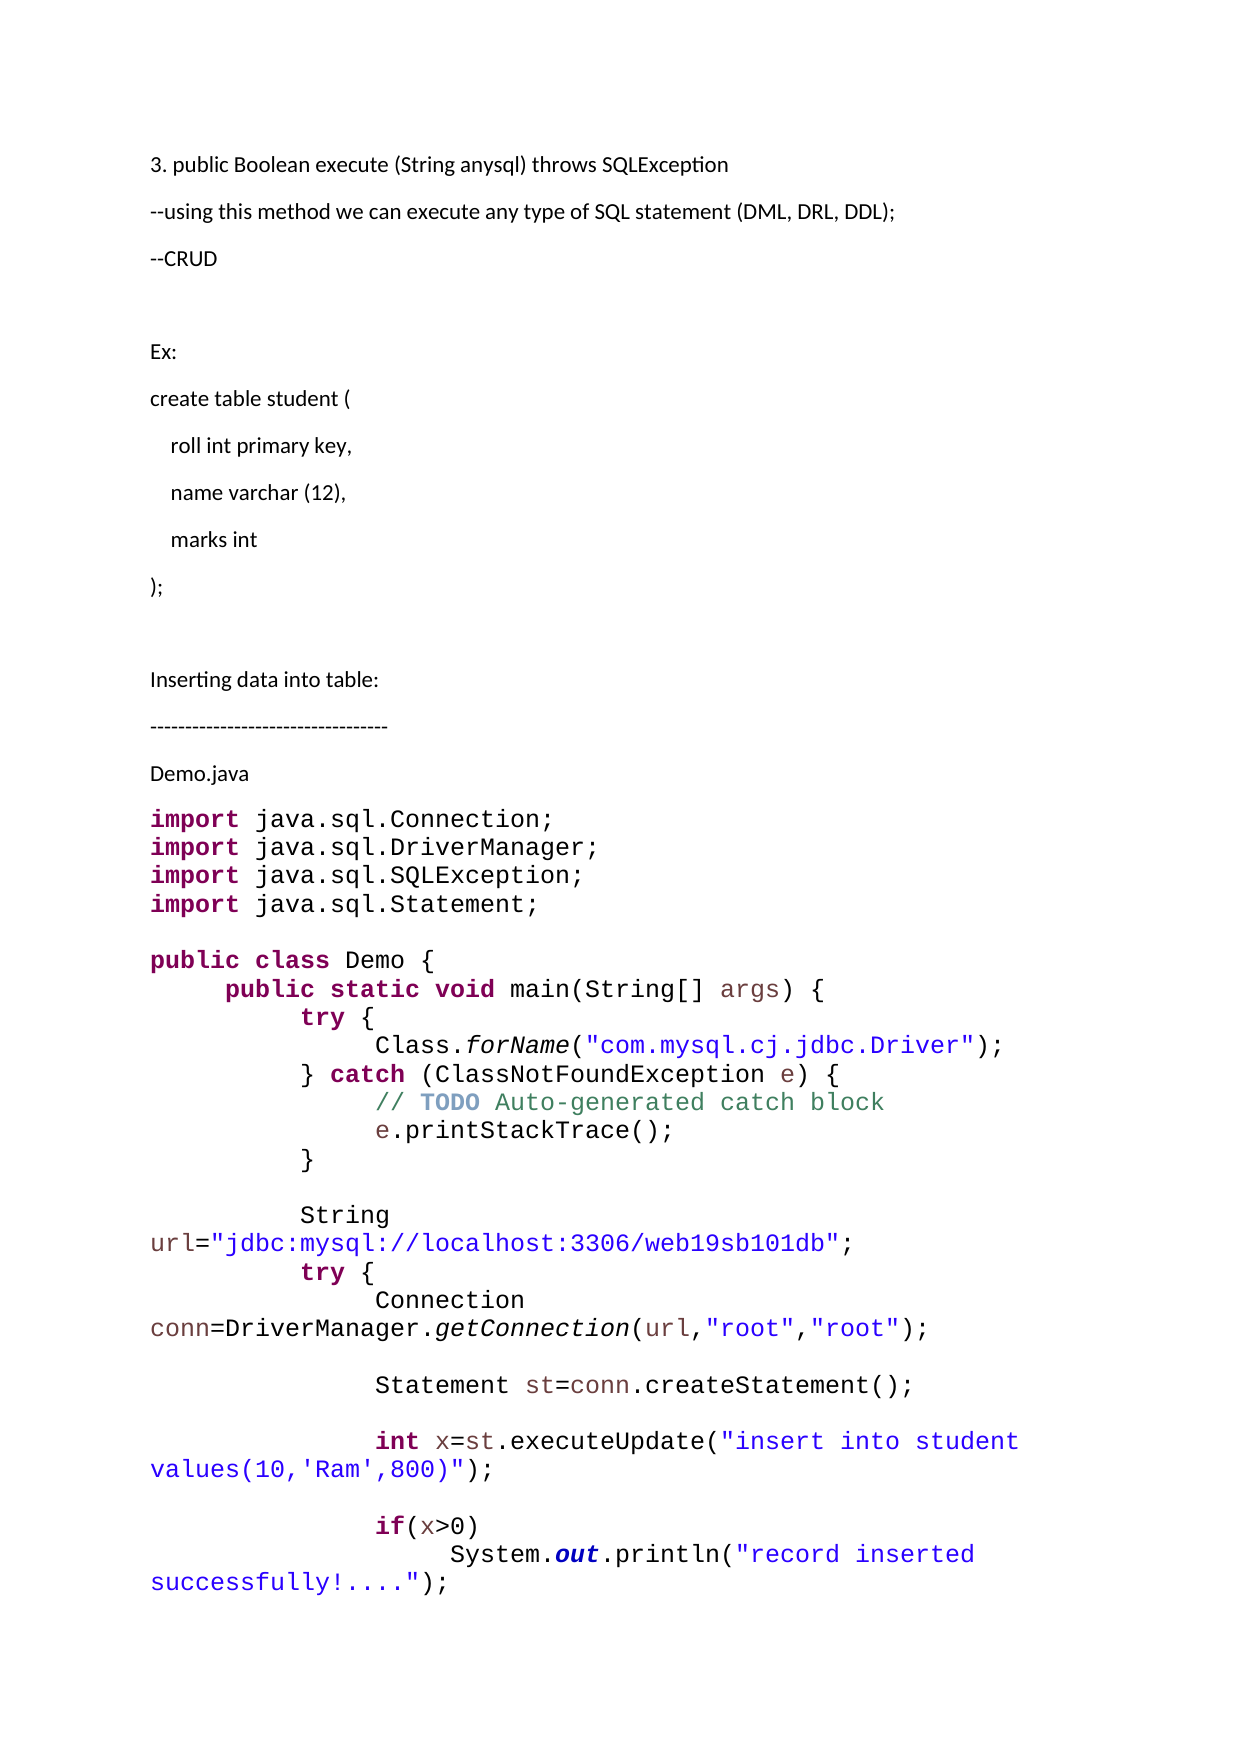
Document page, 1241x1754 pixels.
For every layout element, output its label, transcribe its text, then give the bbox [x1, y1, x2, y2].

text ---------------------------------- [150, 712, 1090, 741]
text Demo.java [150, 759, 1090, 787]
text if(x>0) [150, 1513, 1090, 1542]
text --CRUD [150, 244, 1090, 272]
text import java.sql.Statement; [150, 891, 1090, 919]
text import java.sql.SQLException; [150, 863, 1090, 891]
text ); [150, 572, 1090, 600]
text name varchar (12), [150, 478, 1090, 506]
text System.out.println("record inserted successfully!...."); [150, 1542, 1090, 1598]
text try { [150, 1004, 1090, 1033]
text Class.forName("com.mysql.cj.jdbc.Driver"); [150, 1033, 1090, 1061]
text } catch (ClassNotFoundException e) { [150, 1061, 1090, 1089]
text // TODO Auto-generated catch block [150, 1089, 1090, 1118]
text int x=st.executeUpdate("insert into student values(10,'Ram',800)"); [150, 1429, 1090, 1485]
text public static void main(String[] args) { [150, 976, 1090, 1004]
text public class Demo { [150, 948, 1090, 976]
text 3. public Boolean execute (String anysql) throws SQLException [150, 150, 1090, 178]
text marks int [150, 525, 1090, 553]
text Inserting data into table: [150, 666, 1090, 694]
text Connection conn=DriverManager.getConnection(url,"root","root"); [150, 1288, 1090, 1344]
text roll int primary key, [150, 431, 1090, 459]
text } [150, 1146, 1090, 1174]
text e.printStackTrace(); [150, 1118, 1090, 1146]
text Ex: [150, 337, 1090, 366]
text create table student ( [150, 384, 1090, 412]
text import java.sql.DriverManager; [150, 834, 1090, 863]
text import java.sql.Connection; [150, 806, 1090, 834]
text try { [150, 1259, 1090, 1288]
text String url="jdbc:mysql://localhost:3306/web19sb101db"; [150, 1203, 1090, 1259]
text --using this method we can execute any type of SQL statement (DML, DRL, DDL); [150, 197, 1090, 225]
text Statement st=conn.createStatement(); [150, 1372, 1090, 1401]
